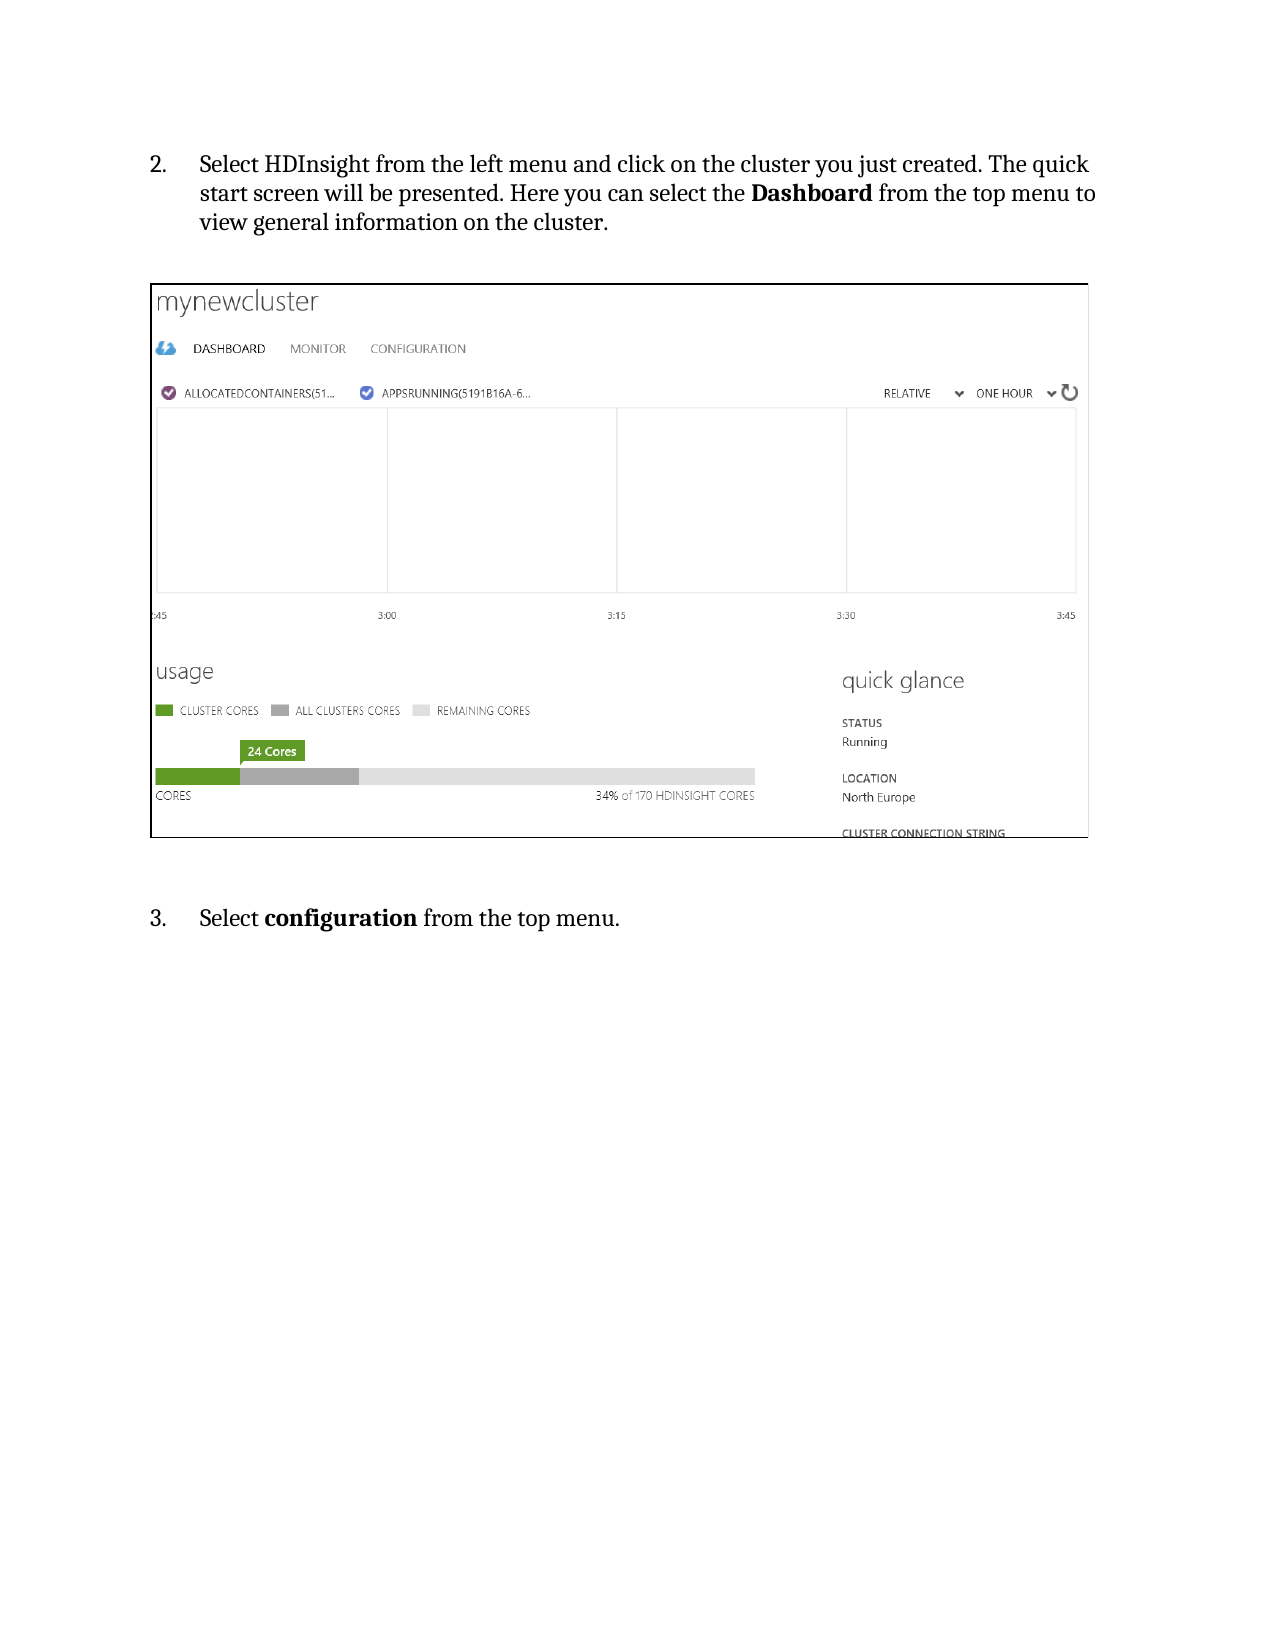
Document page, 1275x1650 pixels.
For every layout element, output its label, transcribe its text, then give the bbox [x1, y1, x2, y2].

list Select configuration from the top menu. [150, 904, 1125, 933]
picture [150, 283, 1089, 838]
list Select HDInsight from the left menu and click on the cluster you just created. The quick start screen will be presented. Here you can select the Dashboard from the top menu to view general information on the cluster. [150, 150, 1125, 236]
